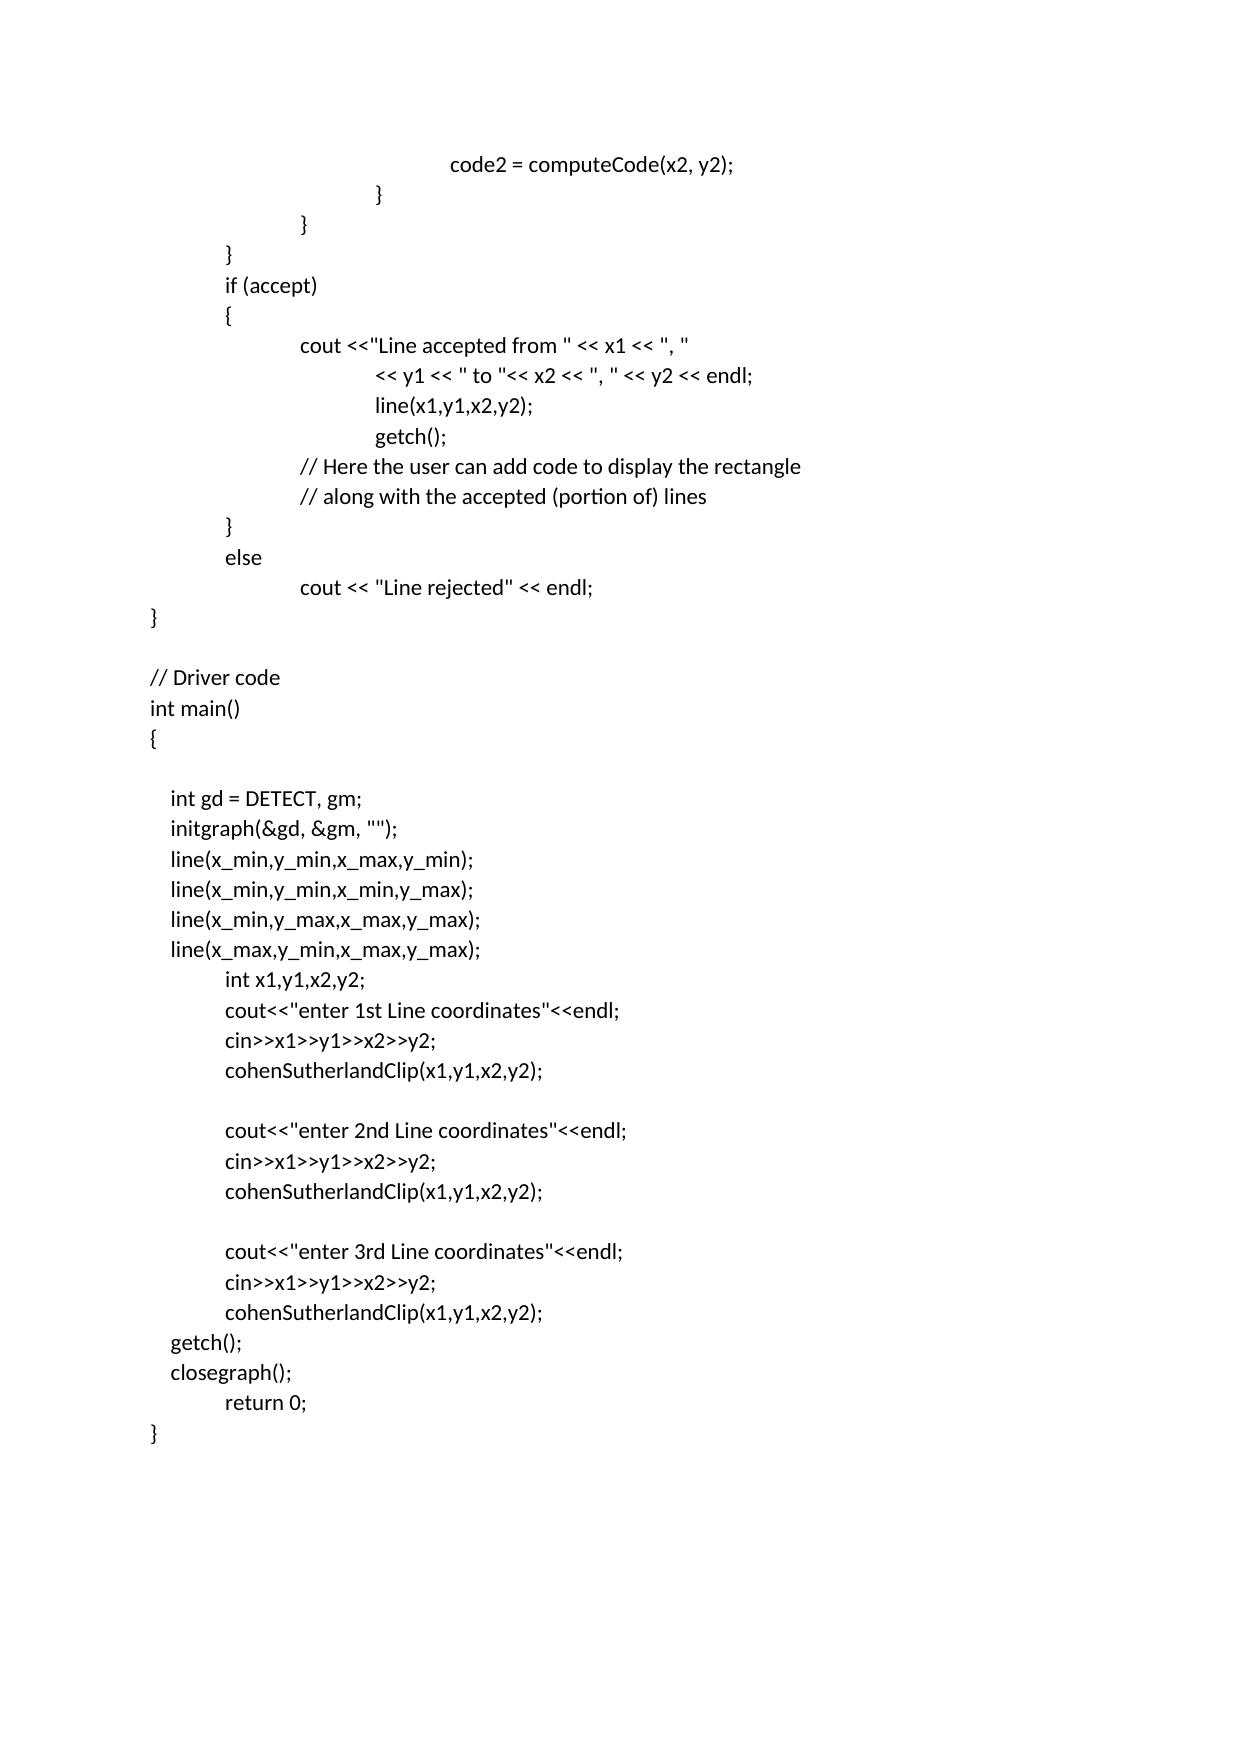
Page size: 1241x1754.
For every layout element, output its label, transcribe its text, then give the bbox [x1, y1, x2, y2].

text // Driver code [150, 663, 1090, 692]
text line(x_min,y_min,x_min,y_max); [150, 875, 1090, 903]
text // Here the user can add code to display the rectangle [150, 452, 1090, 480]
text cout << "Line rejected" << endl; [150, 573, 1090, 601]
text line(x_min,y_max,x_max,y_max); [150, 905, 1090, 933]
text closegraph(); [150, 1358, 1090, 1386]
text cohenSutherlandClip(x1,y1,x2,y2); [150, 1177, 1090, 1205]
text line(x_min,y_min,x_max,y_min); [150, 845, 1090, 873]
text cohenSutherlandClip(x1,y1,x2,y2); [150, 1298, 1090, 1326]
text code2 = computeCode(x2, y2); [150, 150, 1090, 178]
text cout <<"Line accepted from " << x1 << ", " [150, 331, 1090, 359]
text // along with the accepted (portion of) lines [150, 482, 1090, 510]
text cin>>x1>>y1>>x2>>y2; [150, 1268, 1090, 1296]
text } [150, 210, 1090, 238]
text } [150, 512, 1090, 541]
text line(x_max,y_min,x_max,y_max); [150, 935, 1090, 963]
text cin>>x1>>y1>>x2>>y2; [150, 1026, 1090, 1054]
text } [150, 603, 1090, 631]
text int x1,y1,x2,y2; [150, 966, 1090, 994]
text initgraph(&gd, &gm, ""); [150, 814, 1090, 843]
text cin>>x1>>y1>>x2>>y2; [150, 1147, 1090, 1175]
text if (accept) [150, 271, 1090, 299]
text line(x1,y1,x2,y2); [150, 392, 1090, 420]
text cohenSutherlandClip(x1,y1,x2,y2); [150, 1056, 1090, 1084]
text << y1 << " to "<< x2 << ", " << y2 << endl; [150, 361, 1090, 389]
text } [150, 241, 1090, 269]
text getch(); [150, 1328, 1090, 1356]
text } [150, 1419, 1090, 1447]
text else [150, 543, 1090, 571]
text cout<<"enter 2nd Line coordinates"<<endl; [150, 1117, 1090, 1145]
text cout<<"enter 1st Line coordinates"<<endl; [150, 996, 1090, 1024]
text } [150, 180, 1090, 208]
text { [150, 301, 1090, 329]
text cout<<"enter 3rd Line coordinates"<<endl; [150, 1237, 1090, 1266]
text int gd = DETECT, gm; [150, 784, 1090, 812]
text return 0; [150, 1388, 1090, 1417]
text getch(); [150, 422, 1090, 450]
text { [150, 724, 1090, 752]
text int main() [150, 694, 1090, 722]
